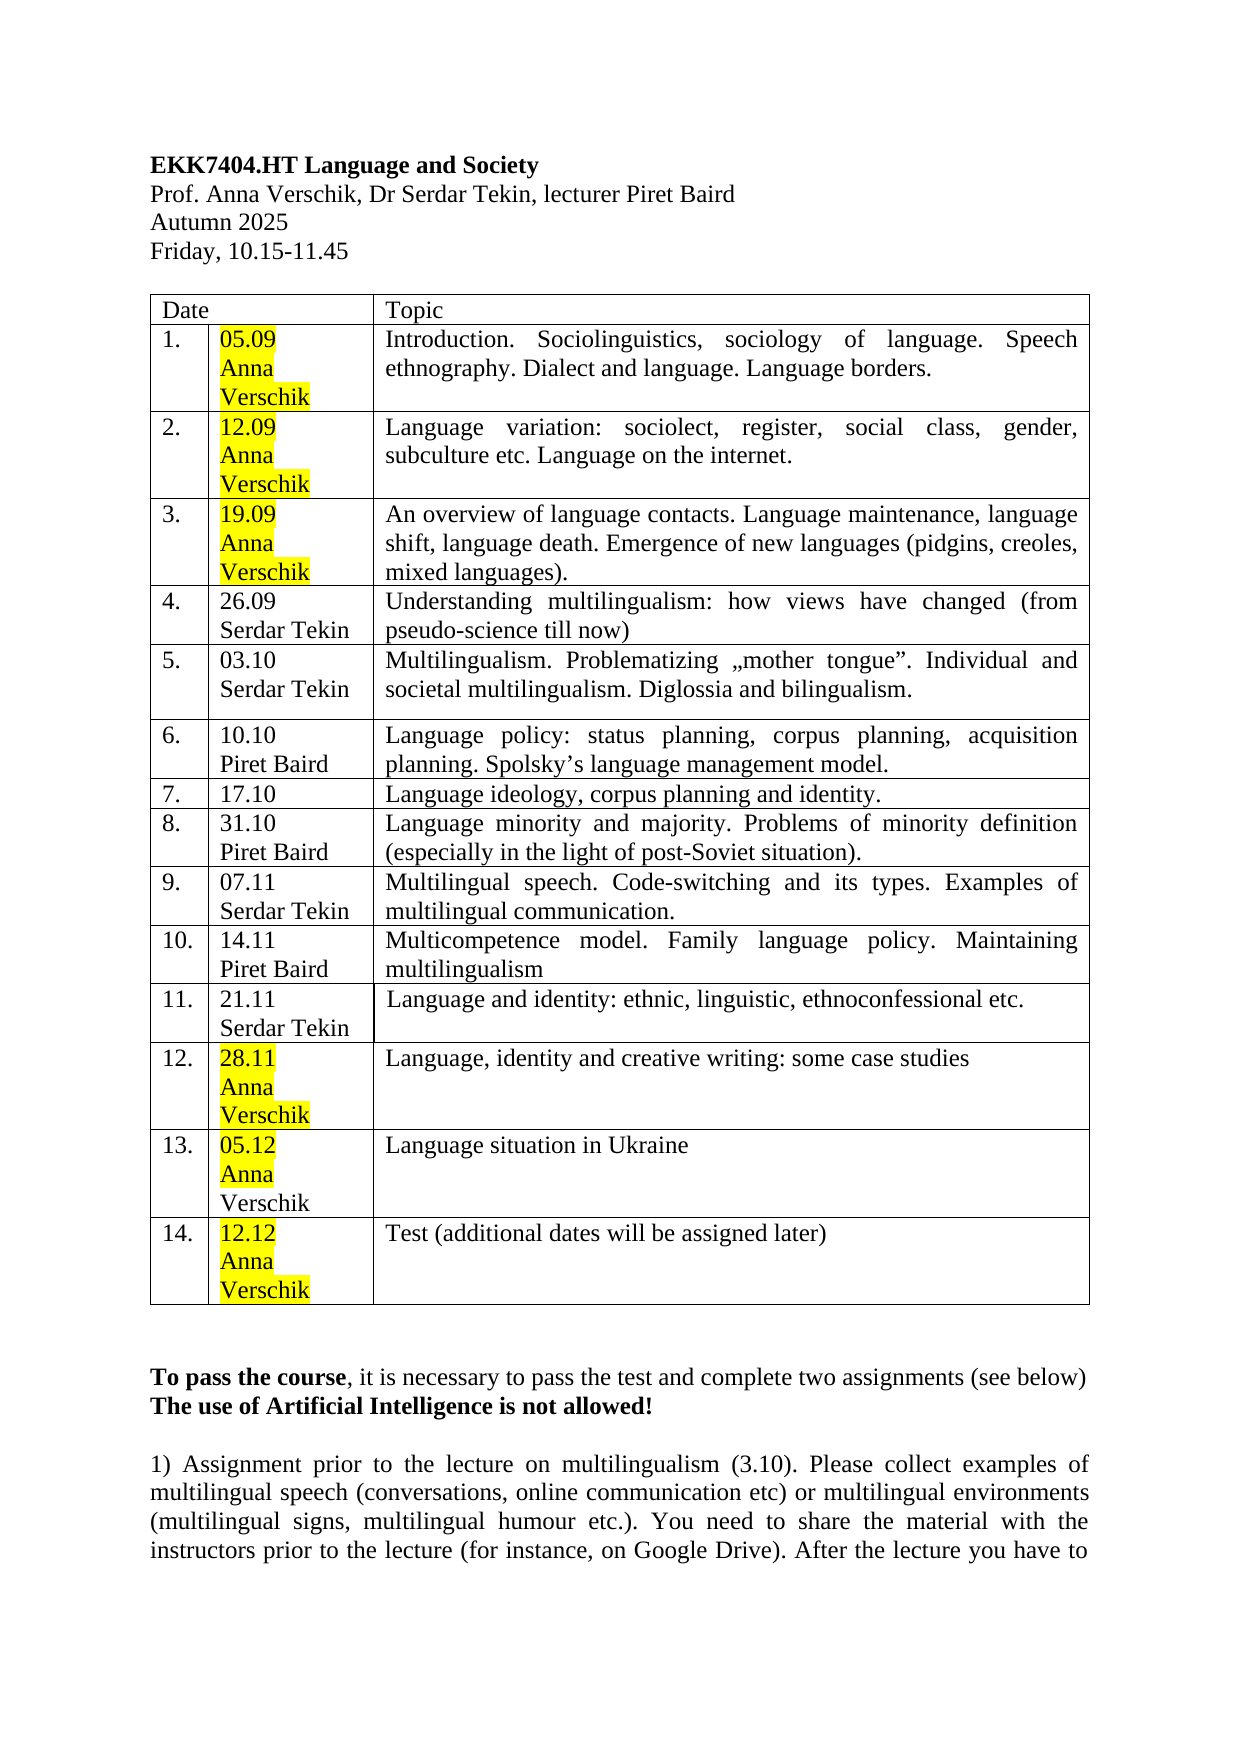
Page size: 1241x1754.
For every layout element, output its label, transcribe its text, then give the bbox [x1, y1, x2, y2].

text EKK7404.HT Language and Society [150, 150, 1090, 179]
text Autumn 2025 [150, 207, 1090, 236]
table_cell 05.09 Anna Verschik [274, 325, 373, 411]
table_cell 21.11 Serdar Tekin [209, 984, 373, 1042]
table_cell 1. [151, 325, 208, 411]
table_cell 10. [151, 926, 208, 983]
table_cell 8. [151, 809, 208, 866]
table_cell 14.11 Piret Baird [209, 926, 373, 983]
table_cell 3. [151, 499, 208, 585]
table_cell 12.09 Anna Verschik [274, 412, 373, 498]
table_cell Multicompetence model. Family language policy. Maintaining multilingualism [374, 926, 1089, 983]
table_cell 31.10 Piret Baird [209, 809, 373, 866]
table_cell 17.10 [209, 779, 373, 807]
table_cell Understanding multilingualism: how views have changed (from pseudo-science till now) [374, 586, 1089, 644]
table_cell Language variation: sociolect, register, social class, gender, subculture etc. Language on the internet. [374, 412, 1089, 498]
table_cell Language policy: status planning, corpus planning, acquisition planning. Spolsky’s language management model. [374, 720, 1089, 778]
table_cell Test (additional dates will be assigned later) [374, 1218, 1089, 1304]
table_header Date [151, 295, 373, 323]
table_cell 10.10 Piret Baird [209, 720, 373, 778]
table_cell Language, identity and creative writing: some case studies [374, 1043, 1089, 1129]
table_cell 14. [151, 1218, 208, 1304]
table_cell 26.09 Serdar Tekin [209, 586, 373, 644]
text To pass the course, it is necessary to pass the test and complete two assignments (see below) [150, 1362, 1090, 1391]
table_cell 5. [151, 645, 208, 719]
table_cell Language situation in Ukraine [374, 1130, 1089, 1217]
table_cell 13. [151, 1130, 208, 1217]
table_cell 19.09 Anna Verschik [274, 499, 373, 585]
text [150, 1449, 1090, 1564]
table_cell 11. [151, 984, 208, 1042]
table_cell Language and identity: ethnic, linguistic, ethnoconfessional etc. [375, 984, 1089, 1042]
table_cell 12.12 Anna Verschik [274, 1218, 373, 1304]
text Friday, 10.15-11.45 [150, 236, 1090, 265]
table_cell Multilingual speech. Code-switching and its types. Examples of multilingual communication. [374, 867, 1089, 924]
table_cell Language ideology, corpus planning and identity. [374, 779, 1089, 807]
table_cell 2. [151, 412, 208, 498]
table_header Topic [374, 295, 1089, 323]
table_cell 9. [151, 867, 208, 924]
table_cell 03.10 Serdar Tekin [209, 645, 373, 719]
table_cell 05.12 Anna Verschik [209, 1130, 373, 1217]
table_cell Introduction. Sociolinguistics, sociology of language. Speech ethnography. Dialect and language. Language borders. [374, 325, 1089, 411]
table_cell 12. [151, 1043, 208, 1129]
table_cell An overview of language contacts. Language maintenance, language shift, language death. Emergence of new languages (pidgins, creoles, mixed languages). [374, 499, 1089, 585]
table_cell 07.11 Serdar Tekin [209, 867, 373, 924]
table_cell 28.11 Anna Verschik [274, 1043, 373, 1129]
table_cell Multilingualism. Problematizing „mother tongue”. Individual and societal multilingualism. Diglossia and bilingualism. [374, 645, 1089, 719]
table_cell 6. [151, 720, 208, 778]
text The use of Artificial Intelligence is not allowed! [150, 1391, 1090, 1420]
text Prof. Anna Verschik, Dr Serdar Tekin, lecturer Piret Baird [150, 179, 1090, 207]
table_cell Language minority and majority. Problems of minority definition (especially in the light of post-Soviet situation). [374, 809, 1089, 866]
table_cell 4. [151, 586, 208, 644]
table_cell 7. [151, 779, 208, 807]
